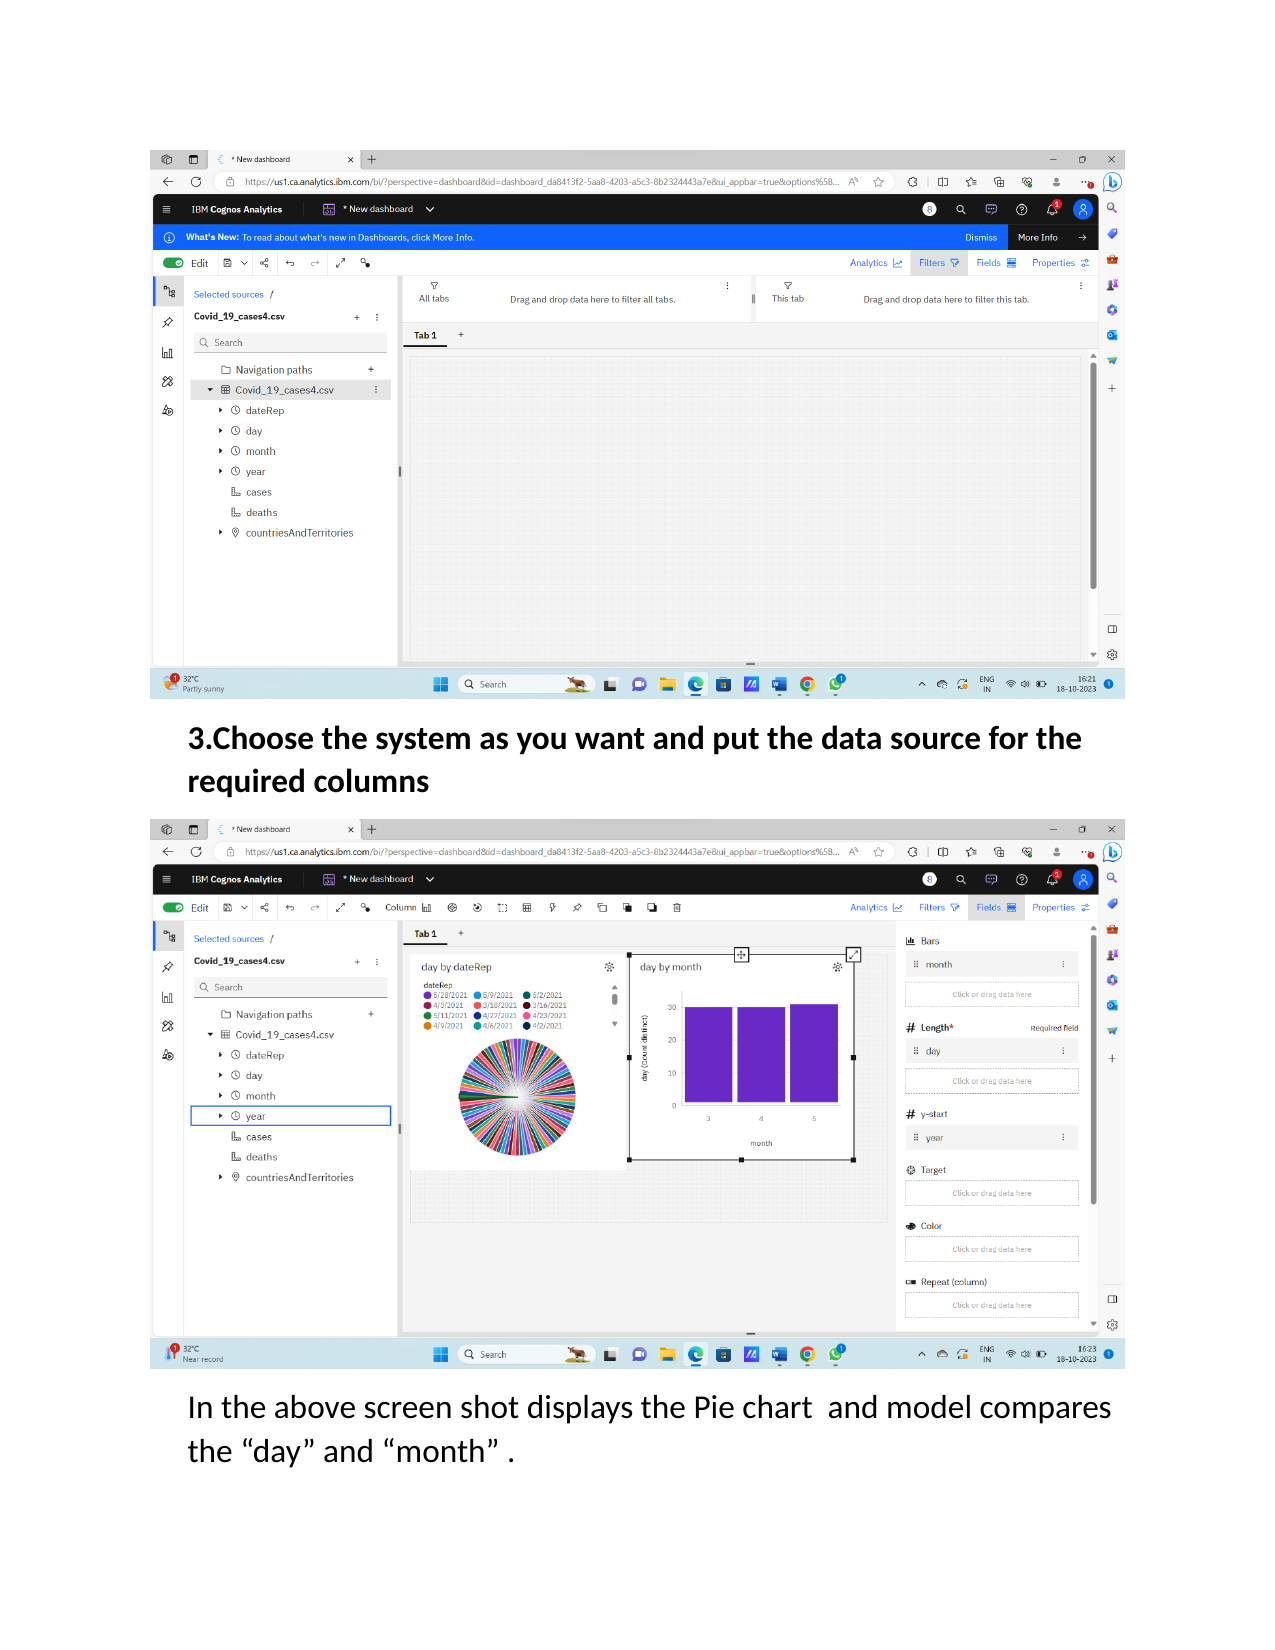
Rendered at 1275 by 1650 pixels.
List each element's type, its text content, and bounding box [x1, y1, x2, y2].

picture [150, 150, 1125, 699]
text 3.Choose the system as you want and put the data source for the required columns [187, 717, 1125, 801]
text In the above screen shot displays the Pie chart and model compares the “day” and “month” . [187, 1386, 1125, 1470]
picture [150, 819, 1125, 1369]
